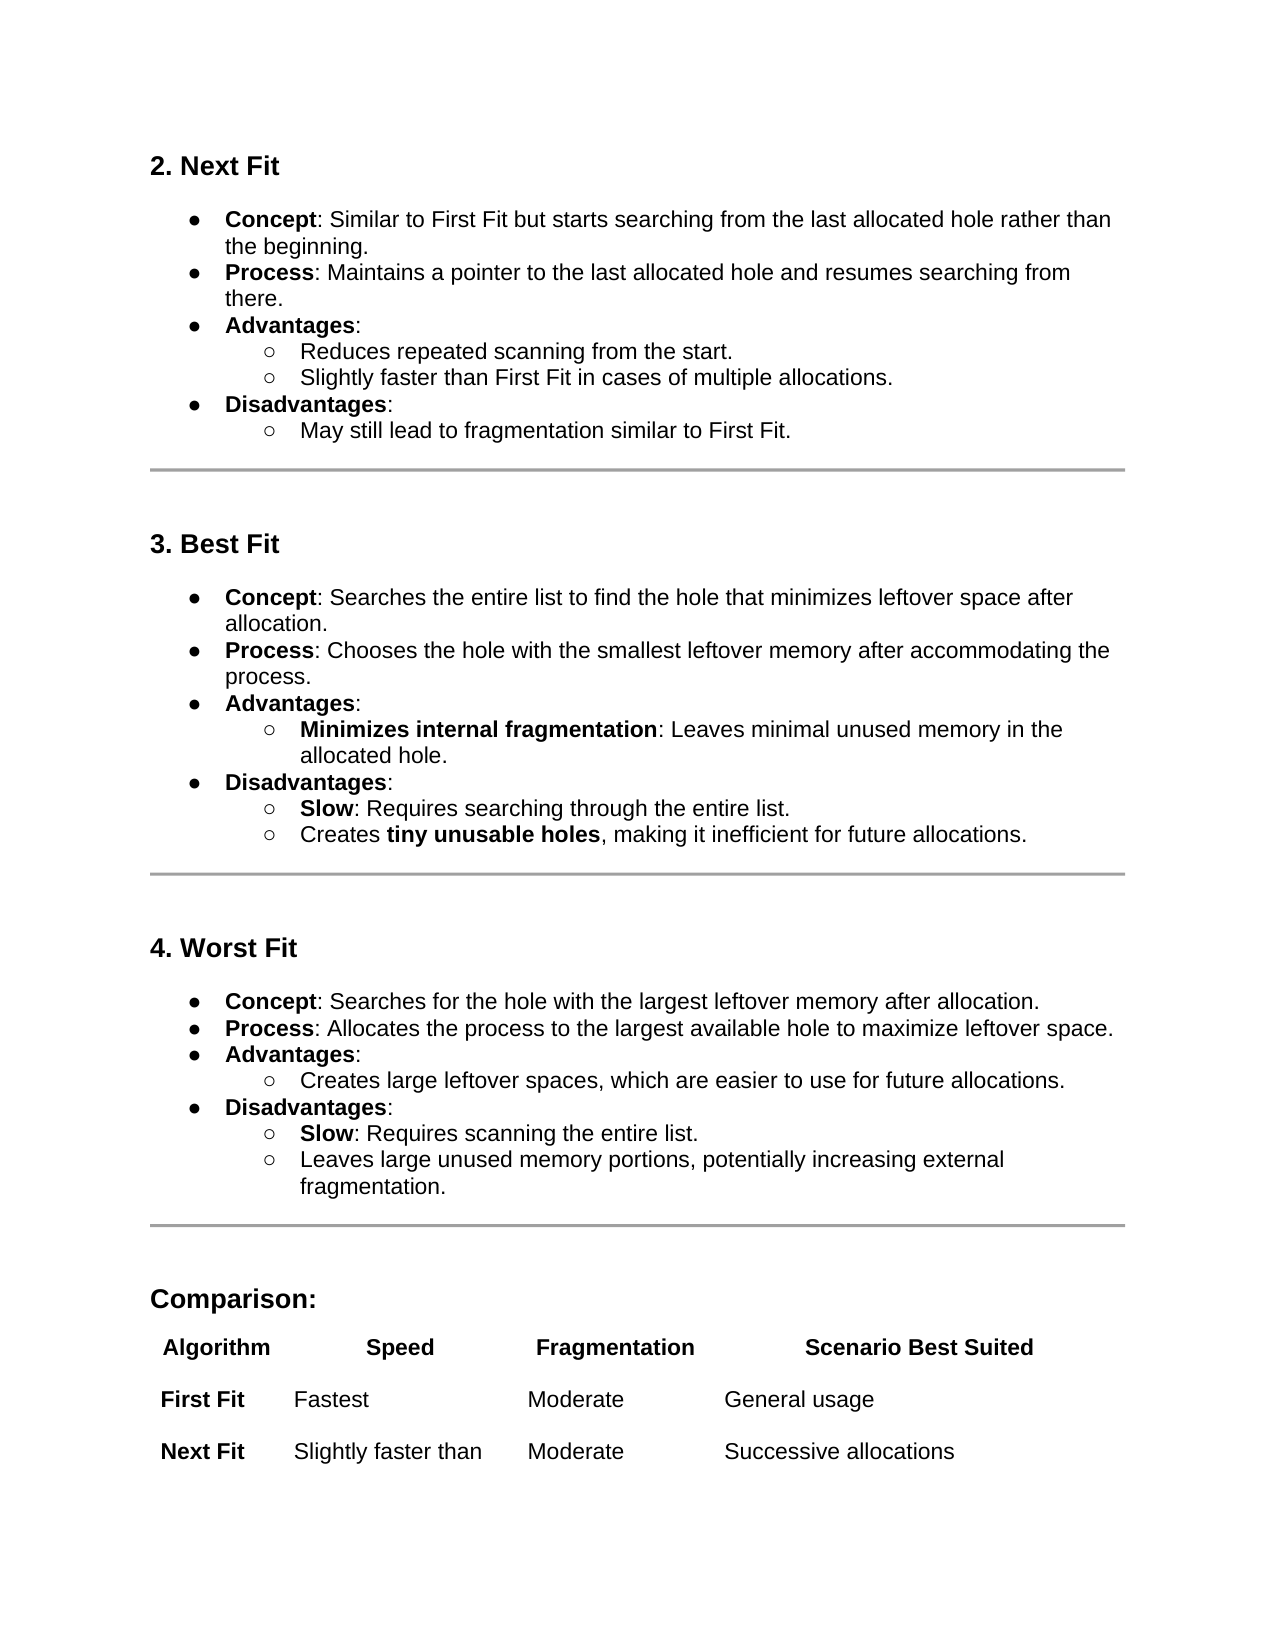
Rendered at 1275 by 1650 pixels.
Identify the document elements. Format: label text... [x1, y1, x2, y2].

list Process: Maintains a pointer to the last allocated hole and resumes searching from there. [187, 259, 1125, 312]
list May still lead to fragmentation similar to First Fit. [262, 417, 1125, 443]
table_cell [283, 1427, 517, 1500]
table_cell General usage [714, 1375, 1125, 1427]
subtitle Comparison: [150, 1283, 1125, 1315]
list Advantages: [187, 689, 1125, 716]
table_header Fragmentation [517, 1323, 714, 1375]
list Disadvantages: [187, 768, 1125, 795]
subtitle 4. Worst Fit [150, 932, 1125, 963]
list Leaves large unused memory portions, potentially increasing external fragmentation. [262, 1146, 1125, 1199]
list Advantages: [187, 1041, 1125, 1067]
list Disadvantages: [187, 391, 1125, 417]
list Advantages: [187, 312, 1125, 338]
list Process: Allocates the process to the largest available hole to maximize leftover space. [187, 1014, 1125, 1041]
list Creates large leftover spaces, which are easier to use for future allocations. [262, 1067, 1125, 1094]
table_header Speed [283, 1323, 517, 1375]
table_header Algorithm [150, 1323, 283, 1375]
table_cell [714, 1427, 1125, 1500]
list Minimizes internal fragmentation: Leaves minimal unused memory in the allocated hole. [262, 716, 1125, 768]
list Slow: Requires searching through the entire list. [262, 795, 1125, 821]
table_cell First Fit [150, 1375, 283, 1427]
list Slow: Requires scanning the entire list. [262, 1120, 1125, 1146]
list Reduces repeated scanning from the start. [262, 338, 1125, 364]
table_cell Moderate [517, 1427, 714, 1500]
list Creates tiny unusable holes, making it inefficient for future allocations. [262, 821, 1125, 848]
list Process: Chooses the hole with the smallest leftover memory after accommodating the process. [187, 637, 1125, 689]
list Disadvantages: [187, 1094, 1125, 1120]
table_cell Moderate [517, 1375, 714, 1427]
table_cell Next Fit [150, 1427, 283, 1500]
subtitle 2. Next Fit [150, 150, 1125, 181]
list Concept: Searches the entire list to find the hole that minimizes leftover space after allocation. [187, 584, 1125, 637]
list Slightly faster than First Fit in cases of multiple allocations. [262, 364, 1125, 391]
subtitle 3. Best Fit [150, 528, 1125, 559]
list Concept: Similar to First Fit but starts searching from the last allocated hole rather than the beginning. [187, 206, 1125, 259]
table_header Scenario Best Suited [714, 1323, 1125, 1375]
list Concept: Searches for the hole with the largest leftover memory after allocation. [187, 988, 1125, 1014]
table_cell Fastest [283, 1375, 517, 1427]
